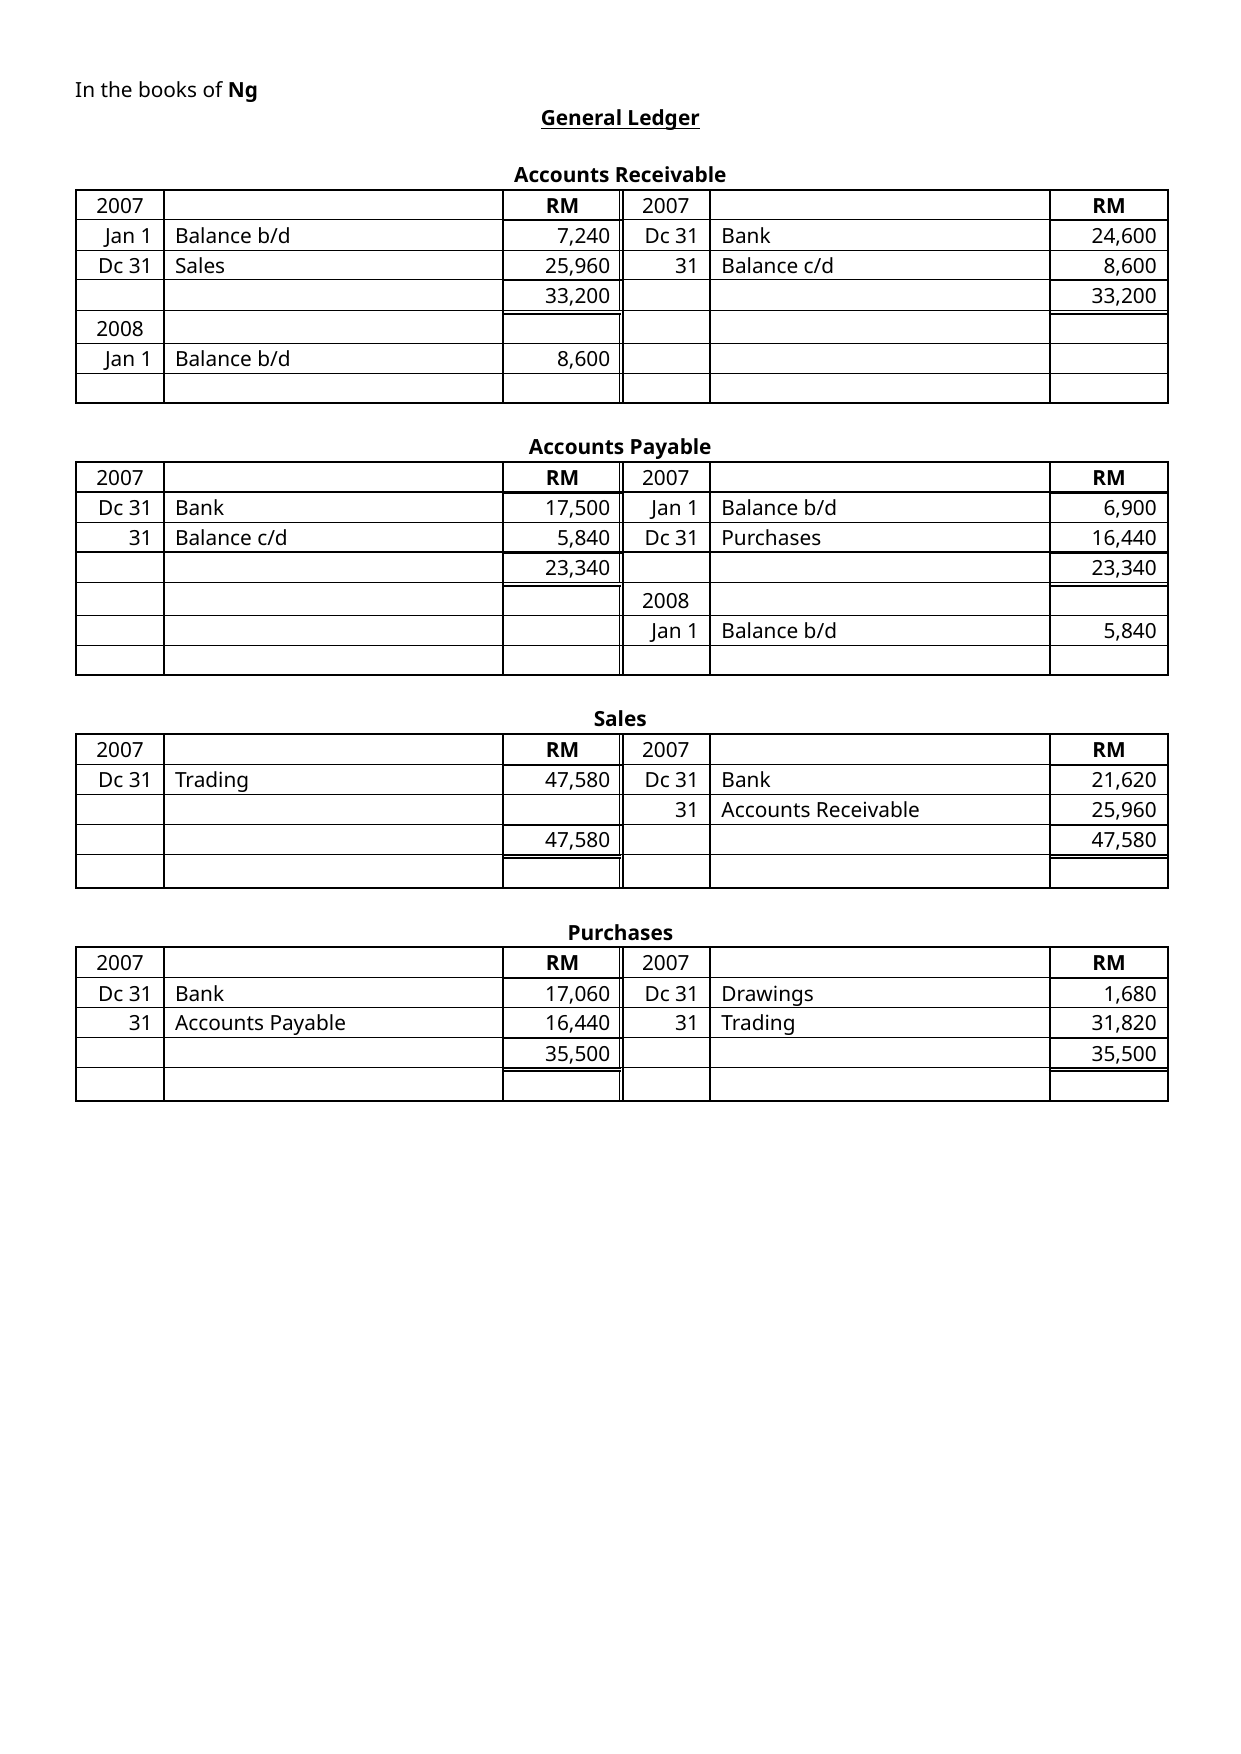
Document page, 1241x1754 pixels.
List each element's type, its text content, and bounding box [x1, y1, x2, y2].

table_cell Accounts Payable [165, 1008, 502, 1037]
table_cell 8,600 [1051, 251, 1167, 279]
table_cell Dc 31 [624, 978, 709, 1007]
table_cell [624, 311, 709, 343]
table_header [711, 735, 1049, 763]
table_header 2007 [624, 735, 709, 763]
table_cell Dc 31 [77, 978, 163, 1007]
table_cell 6,900 [1051, 494, 1167, 522]
table_cell [624, 553, 709, 582]
table_cell Balance b/d [165, 344, 502, 372]
table_cell Jan 1 [624, 616, 709, 644]
table_cell 2008 [77, 311, 163, 343]
table_cell Trading [711, 1008, 1049, 1037]
text General Ledger [75, 103, 1165, 132]
table_cell 47,580 [1051, 826, 1167, 854]
table_cell [504, 616, 619, 644]
table_cell Jan 1 [77, 220, 163, 250]
table_cell [504, 795, 619, 823]
table_cell [77, 646, 163, 674]
table_cell [711, 553, 1049, 582]
table_cell 7,240 [504, 221, 619, 250]
table_cell 33,200 [504, 281, 619, 310]
table_cell [624, 646, 709, 674]
table_cell 31 [624, 1008, 709, 1037]
table_header [165, 191, 502, 219]
table_cell [1051, 1072, 1167, 1100]
table_cell [624, 855, 709, 887]
table_cell Dc 31 [77, 765, 163, 794]
table_cell 2008 [624, 583, 709, 615]
table_cell [504, 374, 619, 402]
table_cell Balance c/d [165, 523, 502, 551]
text Purchases [75, 918, 1165, 946]
table_cell [504, 646, 619, 674]
table_header RM [1051, 735, 1167, 763]
table_cell [624, 280, 709, 310]
table_cell [624, 344, 709, 372]
table_cell [77, 280, 163, 310]
table_cell [77, 1068, 163, 1100]
table_cell [711, 825, 1049, 854]
table_cell [165, 855, 502, 887]
table_cell Dc 31 [624, 523, 709, 551]
table_cell Sales [165, 251, 502, 279]
table_cell [77, 583, 163, 615]
text Accounts Receivable [75, 160, 1165, 189]
table_cell [711, 583, 1049, 615]
table_cell [165, 825, 502, 854]
table_header 2007 [77, 191, 163, 219]
table_cell Balance c/d [711, 251, 1049, 279]
table_cell [711, 280, 1049, 310]
table_cell [504, 1072, 619, 1100]
table_cell 47,580 [504, 766, 619, 794]
table_cell [165, 1038, 502, 1067]
table_cell Dc 31 [624, 765, 709, 794]
text In the books of Ng [75, 75, 1165, 103]
table_cell Bank [711, 220, 1049, 250]
table_cell [624, 1068, 709, 1100]
table_cell Jan 1 [624, 493, 709, 522]
table_cell Jan 1 [77, 344, 163, 372]
table_header RM [1051, 191, 1167, 219]
table_cell [1051, 374, 1167, 402]
table_cell 8,600 [504, 344, 619, 372]
table_cell [165, 374, 502, 402]
table_header [165, 463, 502, 491]
table_header 2007 [624, 191, 709, 219]
table_cell 35,500 [1051, 1039, 1167, 1067]
table_cell 24,600 [1051, 221, 1167, 250]
table_header RM [504, 735, 619, 763]
table_cell Bank [165, 978, 502, 1007]
table_cell Bank [165, 493, 502, 522]
table_cell Dc 31 [624, 220, 709, 250]
table_cell 23,340 [1051, 554, 1167, 582]
table_cell Balance b/d [165, 220, 502, 250]
table_cell [165, 646, 502, 674]
table_cell 31,820 [1051, 1008, 1167, 1037]
table_cell Balance b/d [711, 616, 1049, 644]
table_header RM [504, 948, 619, 977]
table_cell [711, 344, 1049, 372]
table_cell 5,840 [504, 523, 619, 551]
table_header [165, 735, 502, 763]
table_cell [711, 1068, 1049, 1100]
table_cell Purchases [711, 523, 1049, 551]
table_cell Balance b/d [711, 493, 1049, 522]
table_cell 16,440 [504, 1008, 619, 1037]
table_cell [165, 311, 502, 343]
table_header RM [1051, 948, 1167, 977]
table_cell 17,500 [504, 494, 619, 522]
table_cell [165, 795, 502, 823]
table_cell Accounts Receivable [711, 795, 1049, 823]
table_cell Drawings [711, 978, 1049, 1007]
text Sales [75, 704, 1165, 733]
table_cell 31 [624, 251, 709, 279]
table_cell 1,680 [1051, 979, 1167, 1007]
table_cell [711, 855, 1049, 887]
table_header [711, 191, 1049, 219]
table_cell [77, 374, 163, 402]
table_cell [165, 280, 502, 310]
table_cell 31 [77, 1008, 163, 1037]
table_cell [1051, 344, 1167, 372]
table_cell [77, 825, 163, 854]
table_cell [1051, 646, 1167, 674]
table_cell [1051, 315, 1167, 343]
table_cell 21,620 [1051, 766, 1167, 794]
table_cell 35,500 [504, 1039, 619, 1067]
table_cell 16,440 [1051, 523, 1167, 551]
table_header 2007 [77, 463, 163, 491]
table_header RM [504, 191, 619, 219]
table_cell 5,840 [1051, 616, 1167, 644]
table_cell 31 [624, 795, 709, 823]
table_cell [165, 616, 502, 644]
table_cell [711, 646, 1049, 674]
table_cell 23,340 [504, 554, 619, 582]
table_header [711, 948, 1049, 977]
table_cell [77, 1038, 163, 1067]
table_header 2007 [77, 948, 163, 977]
table_header 2007 [624, 463, 709, 491]
table_cell Dc 31 [77, 251, 163, 279]
table_header 2007 [77, 735, 163, 763]
table_cell 31 [77, 523, 163, 551]
table_cell [624, 374, 709, 402]
table_cell [711, 374, 1049, 402]
table_cell Trading [165, 765, 502, 794]
table_header [711, 463, 1049, 491]
table_cell [504, 315, 619, 343]
table_cell 25,960 [504, 251, 619, 279]
table_cell [1051, 859, 1167, 887]
table_cell [77, 855, 163, 887]
table_cell [165, 1068, 502, 1100]
table_cell Bank [711, 765, 1049, 794]
table_header 2007 [624, 948, 709, 977]
table_cell 33,200 [1051, 281, 1167, 310]
table_cell [77, 616, 163, 644]
table_header [165, 948, 502, 977]
table_cell [711, 311, 1049, 343]
table_cell [77, 553, 163, 582]
table_cell 47,580 [504, 826, 619, 854]
table_cell [711, 1038, 1049, 1067]
table_cell 17,060 [504, 979, 619, 1007]
table_cell [624, 1038, 709, 1067]
table_cell [624, 825, 709, 854]
table_cell Dc 31 [77, 493, 163, 522]
text Accounts Payable [75, 432, 1165, 461]
table_cell [165, 583, 502, 615]
table_cell [165, 553, 502, 582]
table_header RM [504, 463, 619, 491]
table_cell [504, 587, 619, 615]
table_cell 25,960 [1051, 795, 1167, 823]
table_cell [77, 795, 163, 823]
table_cell [504, 859, 619, 887]
table_cell [1051, 587, 1167, 615]
table_header RM [1051, 463, 1167, 491]
